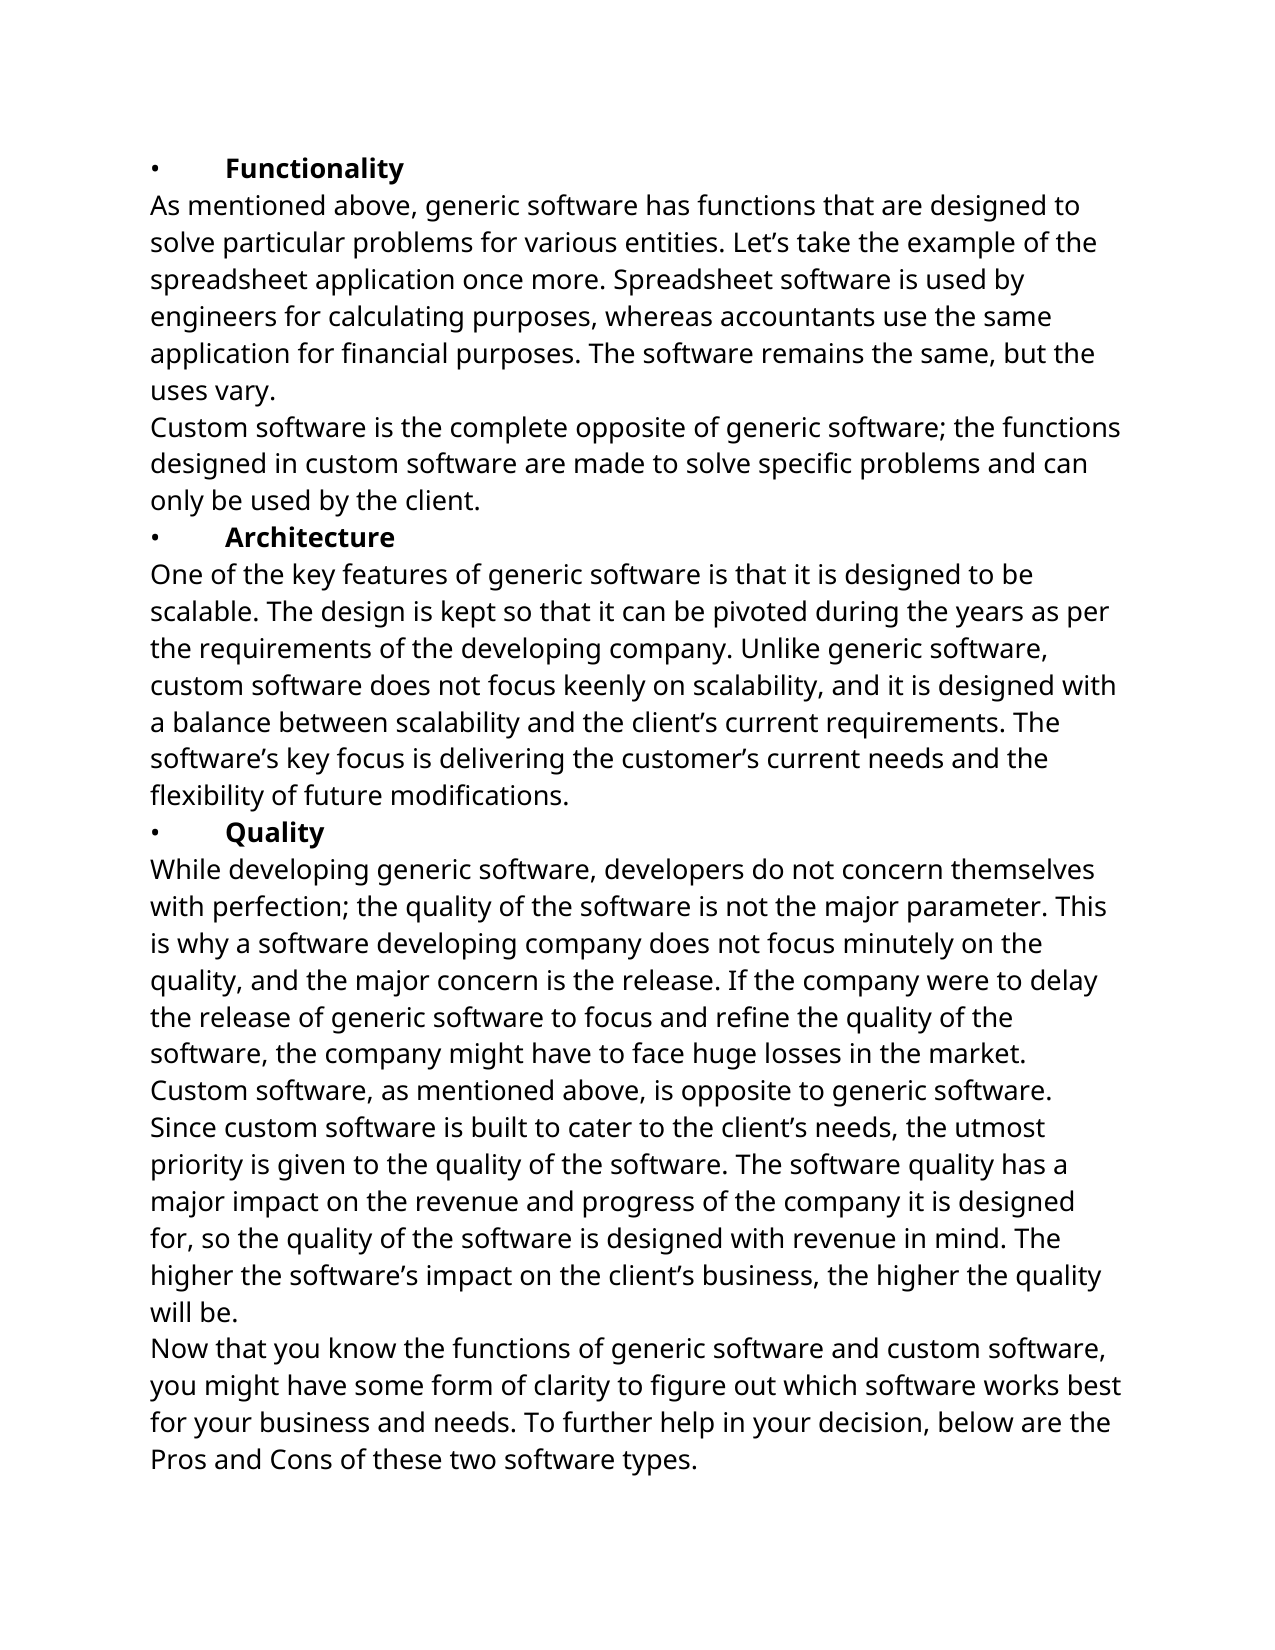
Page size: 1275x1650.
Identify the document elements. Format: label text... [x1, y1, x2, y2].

text One of the key features of generic software is that it is designed to be scalable. The design is kept so that it can be pivoted during the years as per the requirements of the developing company. Unlike generic software, custom software does not focus keenly on scalability, and it is designed with a balance between scalability and the client’s current requirements. The software’s key focus is delivering the customer’s current needs and the flexibility of future modifications. [150, 556, 1125, 814]
list Functionality [150, 150, 1125, 187]
text While developing generic software, developers do not concern themselves with perfection; the quality of the software is not the major parameter. This is why a software developing company does not focus minutely on the quality, and the major concern is the release. If the company were to delay the release of generic software to focus and refine the quality of the software, the company might have to face huge losses in the market. [150, 851, 1125, 1072]
text As mentioned above, generic software has functions that are designed to solve particular problems for various entities. Let’s take the example of the spreadsheet application once more. Spreadsheet software is used by engineers for calculating purposes, whereas accountants use the same application for financial purposes. The software remains the same, but the uses vary. [150, 187, 1125, 408]
text Custom software is the complete opposite of generic software; the functions designed in custom software are made to solve specific problems and can only be used by the client. [150, 408, 1125, 519]
text Custom software, as mentioned above, is opposite to generic software. Since custom software is built to cater to the client’s needs, the utmost priority is given to the quality of the software. The software quality has a major impact on the revenue and progress of the company it is designed for, so the quality of the software is designed with revenue in mind. The higher the software’s impact on the client’s business, the higher the quality will be. [150, 1072, 1125, 1330]
text Now that you know the functions of generic software and custom software, you might have some form of clarity to figure out which software works best for your business and needs. To further help in your decision, below are the Pros and Cons of these two software types. [150, 1330, 1125, 1477]
list Quality [150, 814, 1125, 851]
list Architecture [150, 519, 1125, 556]
